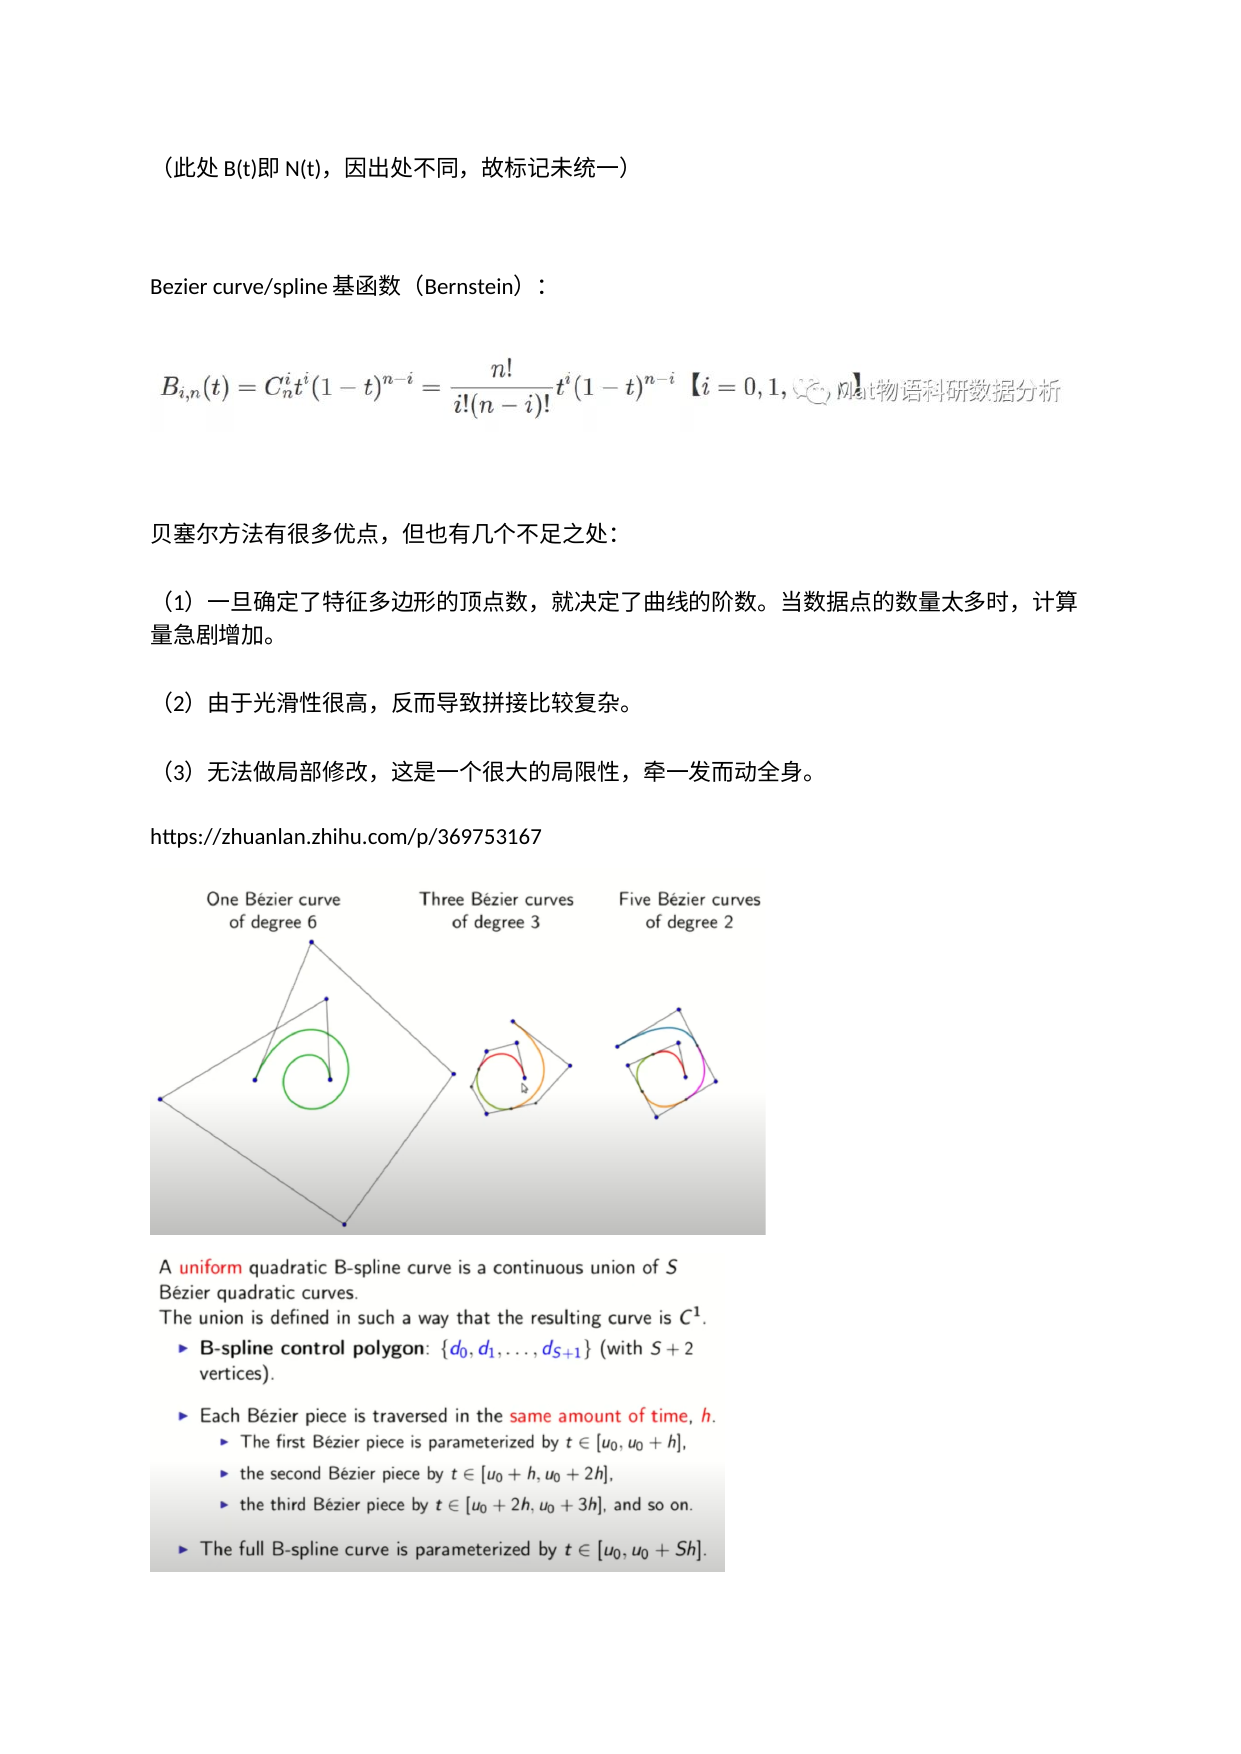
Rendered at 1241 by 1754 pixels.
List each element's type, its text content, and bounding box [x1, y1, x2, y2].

text （1）一旦确定了特征多边形的顶点数，就决定了曲线的阶数。当数据点的数量太多时，计算量急剧增加。 [150, 584, 1090, 650]
text https://zhuanlan.zhihu.com/p/369753167 [150, 822, 1090, 850]
picture [150, 868, 766, 1235]
picture [150, 1253, 725, 1572]
text 贝塞尔方法有很多优点，但也有几个不足之处： [150, 516, 1090, 549]
text （3）无法做局部修改，这是一个很大的局限性，牵一发而动全身。 [150, 753, 1090, 787]
text Bezier curve/spline基函数（Bernstein）： [150, 268, 1090, 301]
text （此处B(t)即N(t)，因出处不同，故标记未统一） [150, 150, 1090, 183]
picture [150, 336, 1091, 432]
text （2）由于光滑性很高，反而导致拼接比较复杂。 [150, 685, 1090, 718]
